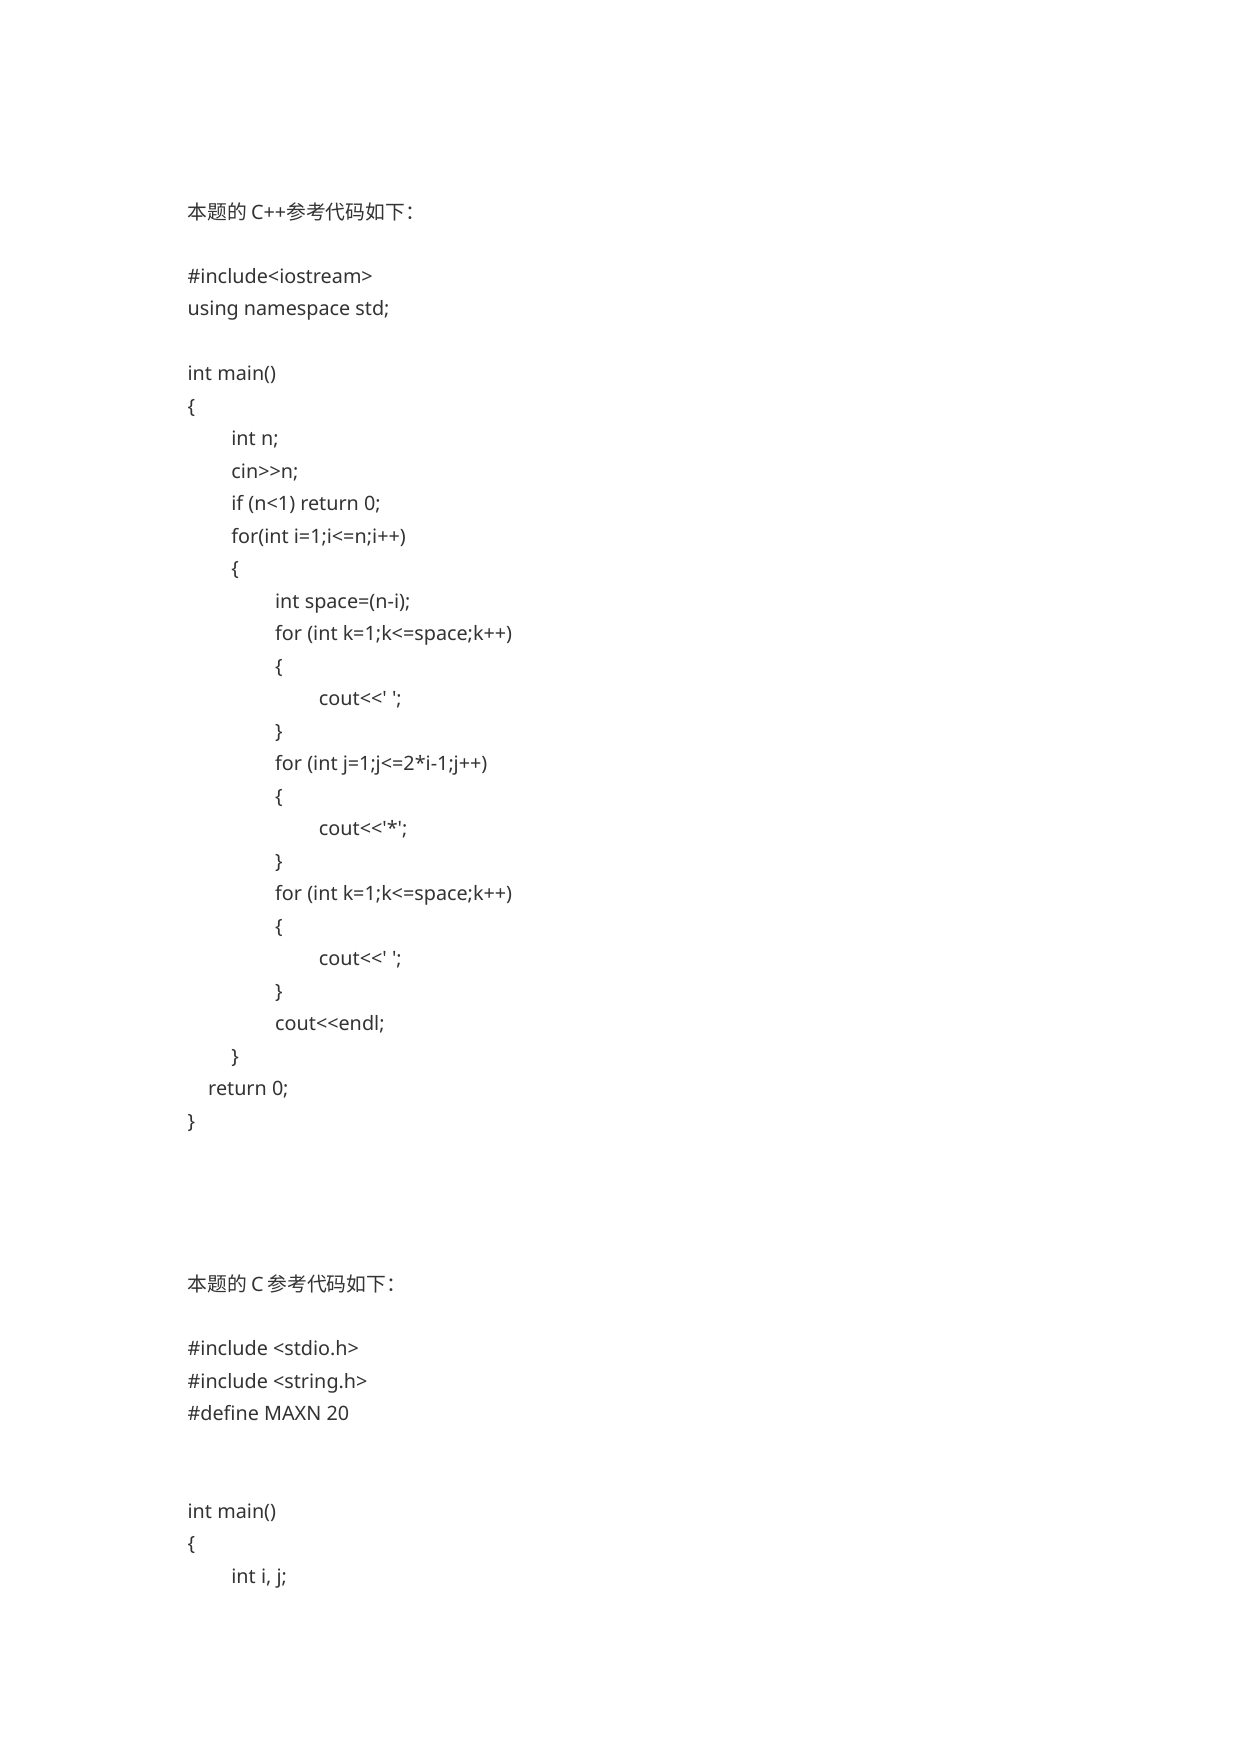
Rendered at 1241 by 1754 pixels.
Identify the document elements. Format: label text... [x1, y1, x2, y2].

text cin>>n; [187, 454, 1053, 487]
text 本题的C参考代码如下： [187, 1202, 1053, 1299]
text } [187, 1104, 1053, 1137]
text { [187, 649, 1053, 682]
text int main() [187, 1494, 1053, 1527]
text } [187, 974, 1053, 1007]
text int i, j; [187, 1559, 1053, 1592]
text int space=(n-i); [187, 584, 1053, 617]
text { [187, 909, 1053, 942]
text #include <stdio.h> [187, 1332, 1053, 1364]
text int main() [187, 357, 1053, 389]
text if (n<1) return 0; [187, 487, 1053, 519]
text return 0; [187, 1072, 1053, 1104]
text { [187, 389, 1053, 422]
text cout<<' '; [187, 942, 1053, 974]
text for (int k=1;k<=space;k++) [187, 877, 1053, 909]
text } [187, 844, 1053, 877]
text for (int j=1;j<=2*i-1;j++) [187, 747, 1053, 779]
text using namespace std; [187, 292, 1053, 324]
text #define MAXN 20 [187, 1397, 1053, 1429]
text #include<iostream> [187, 259, 1053, 292]
text for(int i=1;i<=n;i++) [187, 519, 1053, 552]
text { [187, 1527, 1053, 1559]
text cout<<'*'; [187, 812, 1053, 844]
text int n; [187, 422, 1053, 454]
text #include <string.h> [187, 1364, 1053, 1397]
text } [187, 714, 1053, 747]
text { [187, 552, 1053, 584]
text cout<<' '; [187, 682, 1053, 714]
text } [187, 1039, 1053, 1072]
text for (int k=1;k<=space;k++) [187, 617, 1053, 649]
text cout<<endl; [187, 1007, 1053, 1039]
text 本题的C++参考代码如下： [187, 194, 1053, 227]
text { [187, 779, 1053, 812]
